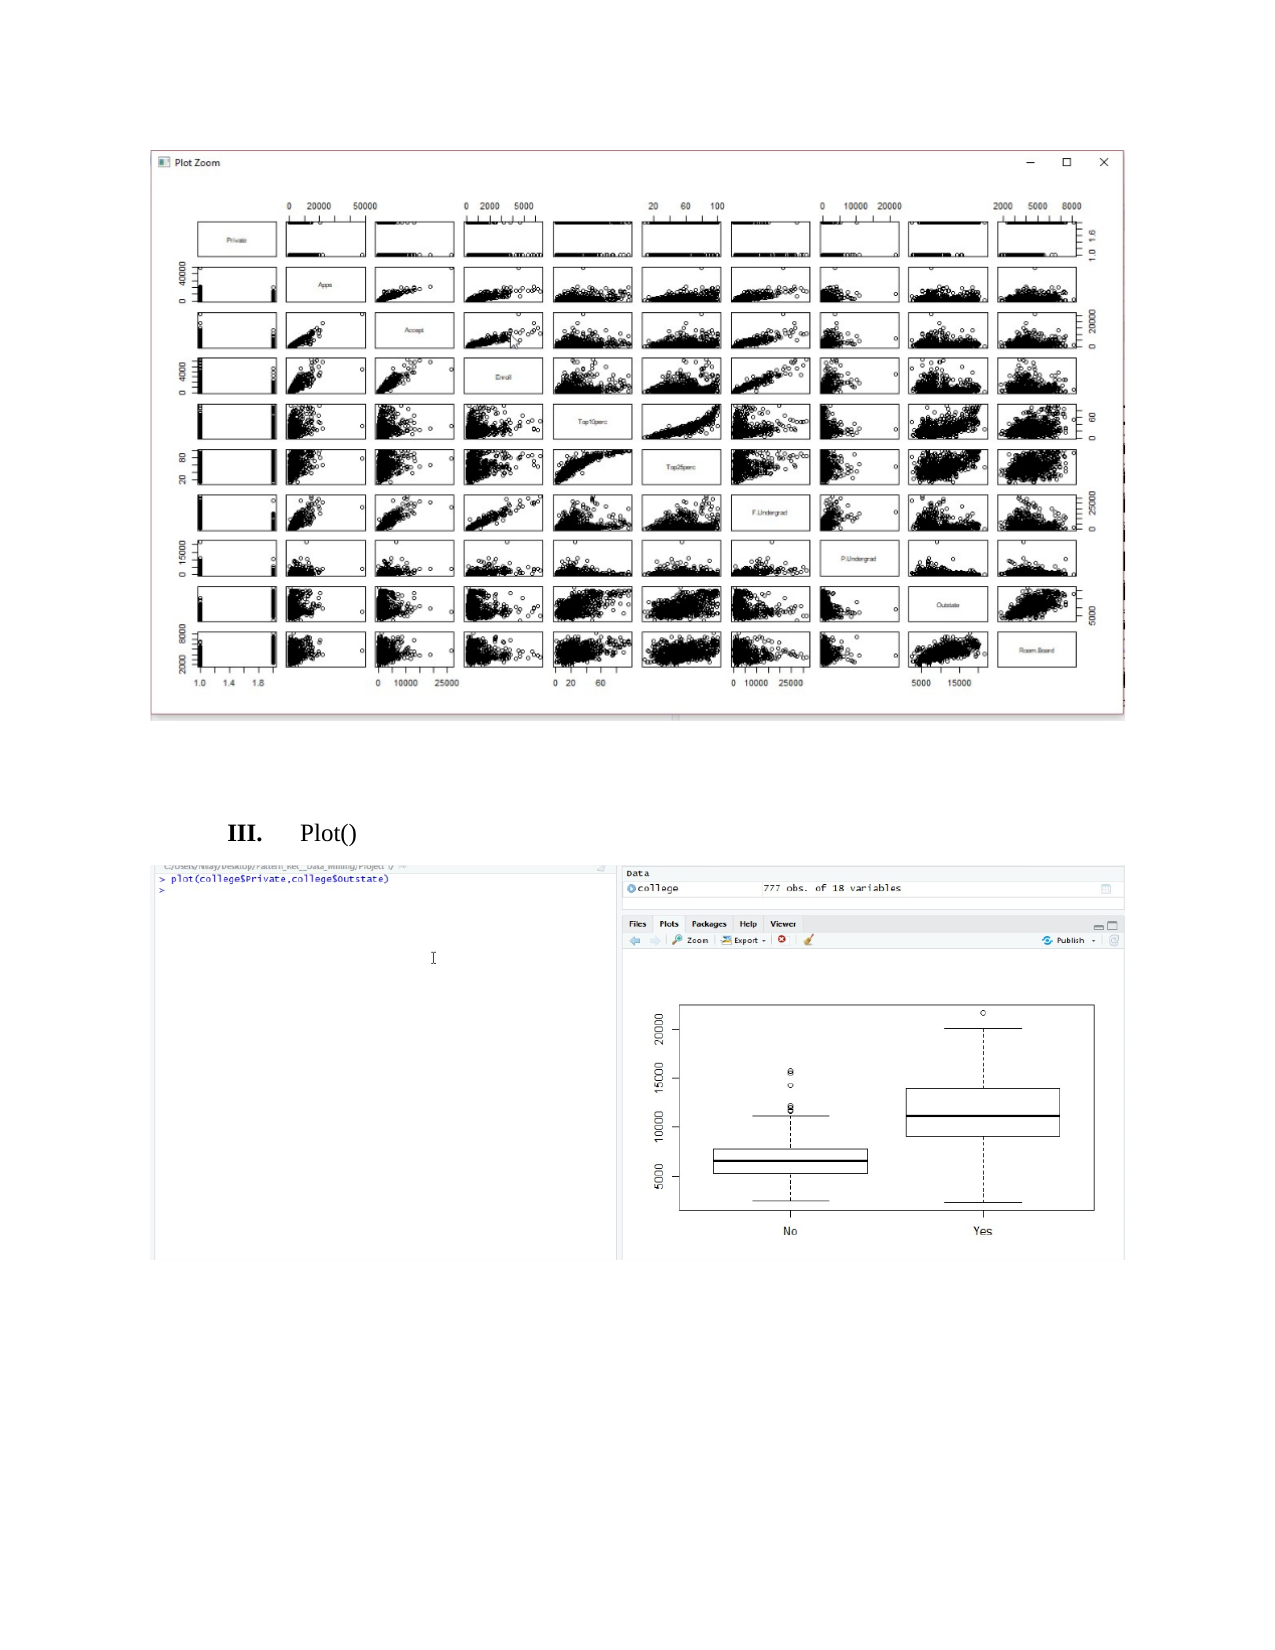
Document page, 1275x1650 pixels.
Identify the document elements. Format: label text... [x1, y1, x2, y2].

picture [150, 150, 1125, 721]
list Plot() [262, 818, 1125, 847]
picture [150, 865, 1125, 1260]
